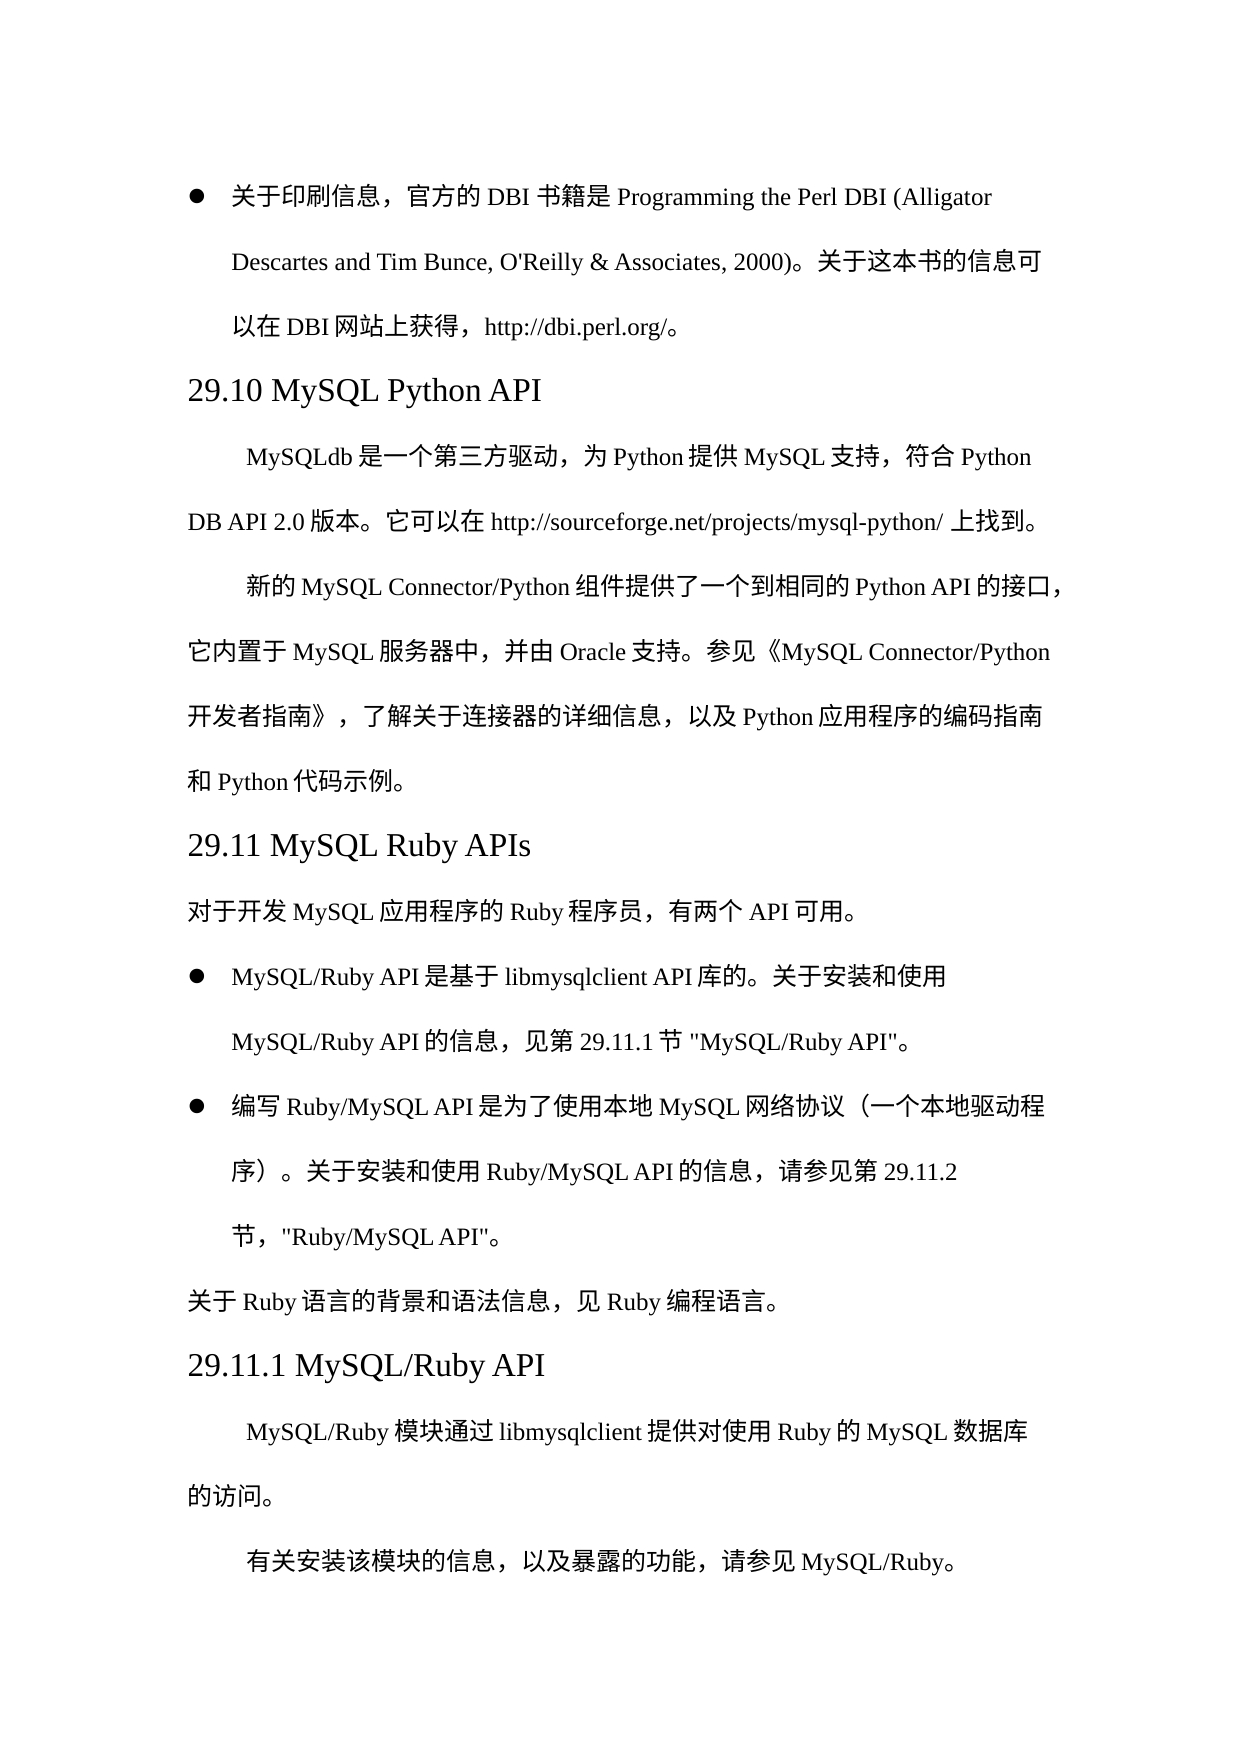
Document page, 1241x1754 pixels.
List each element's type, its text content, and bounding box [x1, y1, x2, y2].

list MySQL/Ruby API是基于libmysqlclient API库的。关于安装和使用MySQL/Ruby API的信息，见第29.11.1节 "MySQL/Ruby API"。 [187, 942, 1053, 1072]
text 有关安装该模块的信息，以及暴露的功能，请参见MySQL/Ruby。 [187, 1527, 1053, 1592]
list 编写Ruby/MySQL API是为了使用本地MySQL网络协议（一个本地驱动程序）。关于安装和使用Ruby/MySQL API的信息，请参见第29.11.2节，"Ruby/MySQL API"。 [187, 1072, 1053, 1267]
text 新的MySQL Connector/Python组件提供了一个到相同的Python API的接口，它内置于MySQL服务器中，并由Oracle支持。参见《MySQL Connector/Python开发者指南》，了解关于连接器的详细信息，以及Python应用程序的编码指南和Python代码示例。 [187, 552, 1053, 812]
subtitle 29.10 MySQL Python API [187, 357, 1053, 422]
subtitle 29.11.1 MySQL/Ruby API [187, 1332, 1053, 1397]
text MySQL/Ruby模块通过libmysqlclient提供对使用Ruby的MySQL数据库的访问。 [187, 1397, 1053, 1527]
subtitle 29.11 MySQL Ruby APIs [187, 812, 1053, 877]
text MySQLdb是一个第三方驱动，为Python提供MySQL支持，符合Python DB API 2.0版本。它可以在 http://sourceforge.net/projects/mysql-python/ 上找到。 [187, 422, 1053, 552]
text 对于开发MySQL应用程序的Ruby程序员，有两个API可用。 [187, 877, 1053, 942]
list 关于印刷信息，官方的 DBI 书籍是 Programming the Perl DBI (Alligator Descartes and Tim Bunce, O'Reilly & Associates, 2000)。关于这本书的信息可以在DBI网站上获得，http://dbi.perl.org/。 [187, 162, 1053, 357]
text 关于Ruby语言的背景和语法信息，见Ruby编程语言。 [187, 1267, 1053, 1332]
